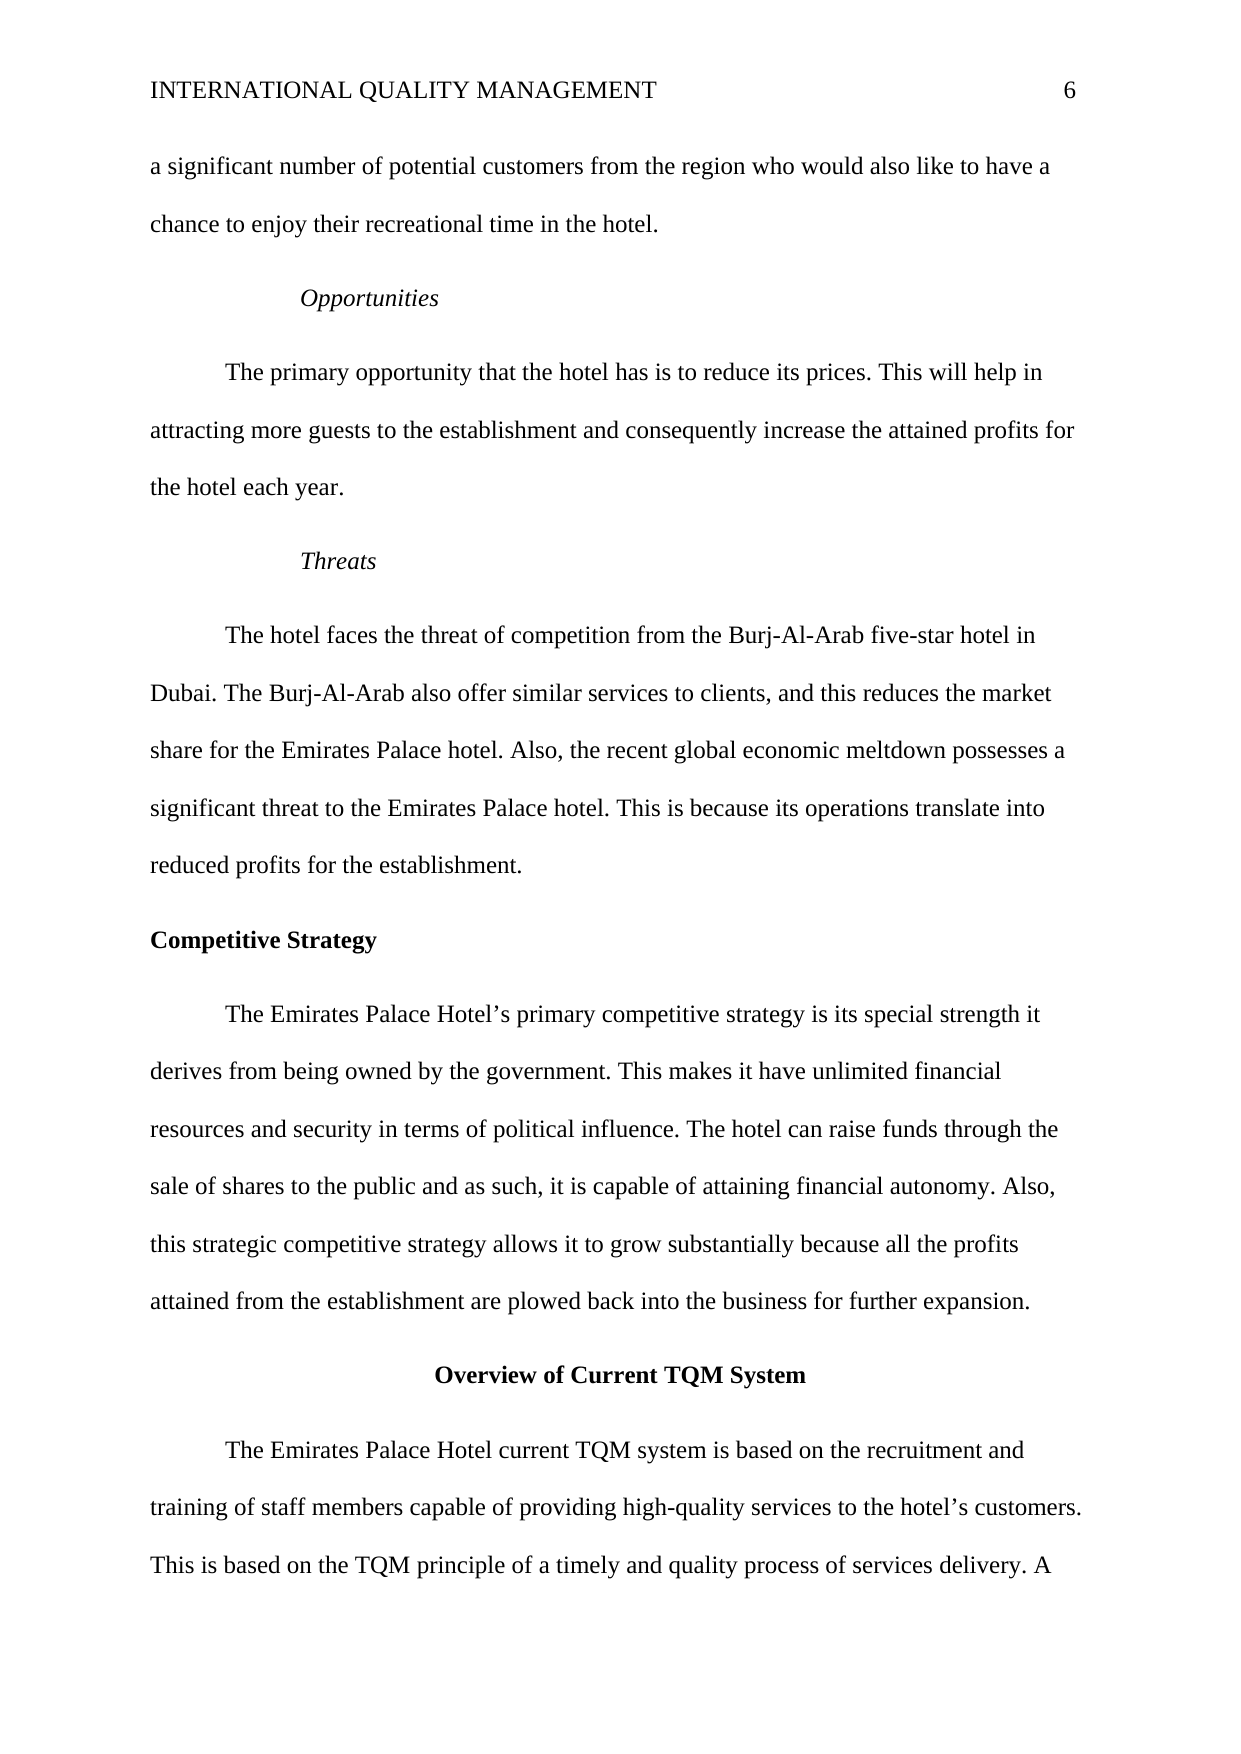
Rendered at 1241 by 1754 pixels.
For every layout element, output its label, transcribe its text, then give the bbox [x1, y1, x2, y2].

text Opportunities [225, 283, 1090, 312]
text The primary opportunity that the hotel has is to reduce its prices. This will help in attracting more guests to the establishment and consequently increase the attained profits for the hotel each year. [150, 357, 1090, 501]
text Threats [225, 546, 1090, 575]
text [150, 1435, 1090, 1578]
text Competitive Strategy [150, 925, 1090, 953]
text The Emirates Palace Hotel’s primary competitive strategy is its special strength it derives from being owned by the government. This makes it have unlimited financial resources and security in terms of political influence. The hotel can raise funds through the sale of shares to the public and as such, it is capable of attaining financial autonomy. Also, this strategic competitive strategy allows it to grow substantially because all the profits attained from the establishment are plowed back into the business for further expansion. [150, 999, 1090, 1315]
text Overview of Current TQM System [150, 1361, 1090, 1389]
text The hotel faces the threat of competition from the Burj-Al-Arab five-star hotel in Dubai. The Burj-Al-Arab also offer similar services to clients, and this reduces the market share for the Emirates Palace hotel. Also, the recent global economic meltdown possesses a significant threat to the Emirates Palace hotel. This is because its operations translate into reduced profits for the establishment. [150, 621, 1090, 879]
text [150, 151, 1090, 238]
